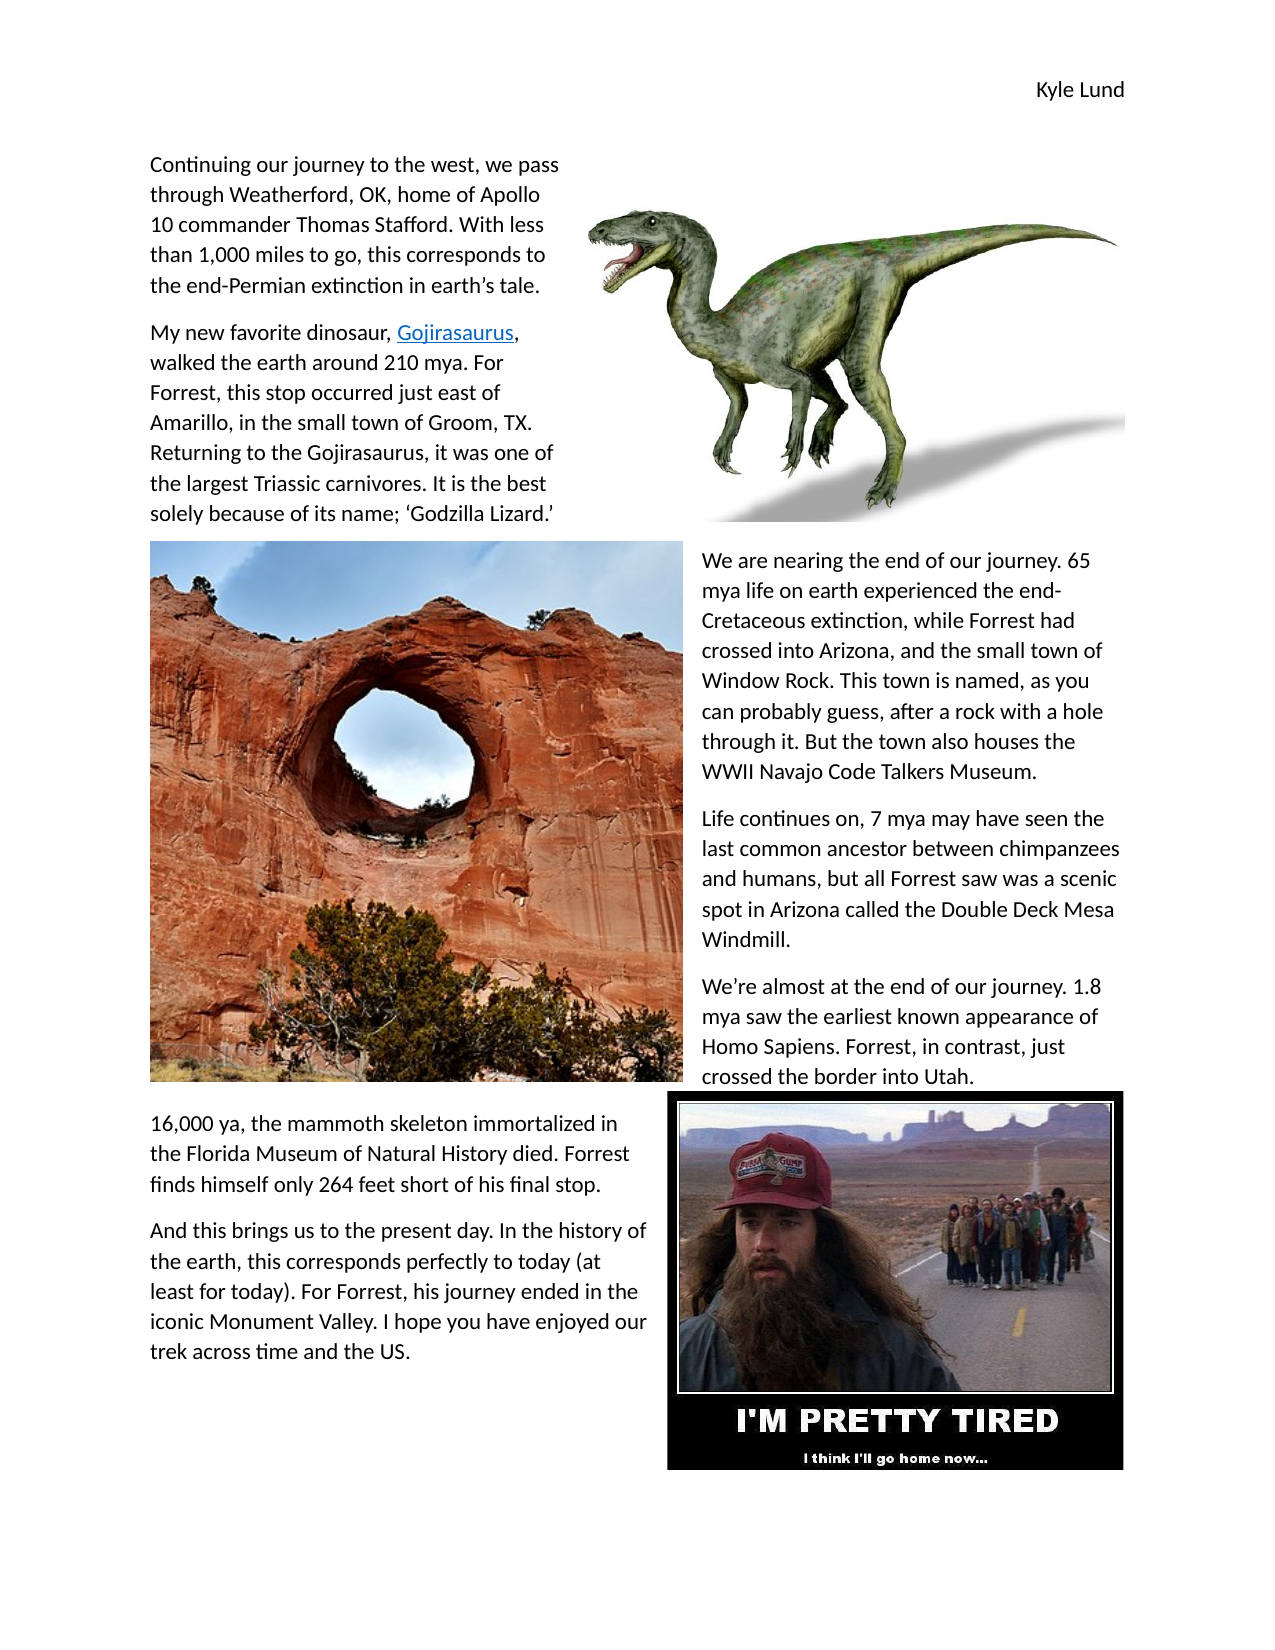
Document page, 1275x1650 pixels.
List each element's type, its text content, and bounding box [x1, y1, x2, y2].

text Continuing our journey to the west, we pass through Weatherford, OK, home of Apollo 10 commander Thomas Stafford. With less than 1,000 miles to go, this corresponds to the end-Permian extinction in earth’s tale. [150, 150, 1125, 299]
text Life continues on, 7 mya may have seen the last common ancestor between chimpanzees and humans, but all Forrest saw was a scenic spot in Arizona called the Double Deck Mesa Windmill. [683, 804, 1125, 953]
text 16,000 ya, the mammoth skeleton immortalized in the Florida Museum of Natural History died. Forrest finds himself only 264 feet short of his final stop. [150, 1109, 667, 1198]
picture [667, 1091, 1124, 1470]
text We’re almost at the end of our journey. 1.8 mya saw the earliest known appearance of Homo Sapiens. Forrest, in contrast, just crossed the border into Utah. [150, 972, 1125, 1091]
text And this brings us to the present day. In the history of the earth, this corresponds perfectly to today (at least for today). For Forrest, his journey ended in the iconic Monument Valley. I hope you have enjoyed our trek across time and the US. [150, 1217, 667, 1366]
text My new favorite dinosaur, Gojirasaurus, walked the earth around 210 mya. For Forrest, this stop occurred just east of Amarillo, in the small town of Groom, TX. Returning to the Gojirasaurus, it was one of the largest Triassic carnivores. It is the best solely because of its name; ‘Godzilla Lizard.’ [150, 318, 1125, 527]
text We are nearing the end of our journey. 65 mya life on earth experienced the end-Cretaceous extinction, while Forrest had crossed into Arizona, and the small town of Window Rock. This town is named, as you can probably guess, after a rock with a hole through it. But the town also houses the WWII Navajo Code Talkers Museum. [683, 546, 1125, 785]
picture [150, 541, 683, 1082]
picture [579, 164, 1125, 522]
